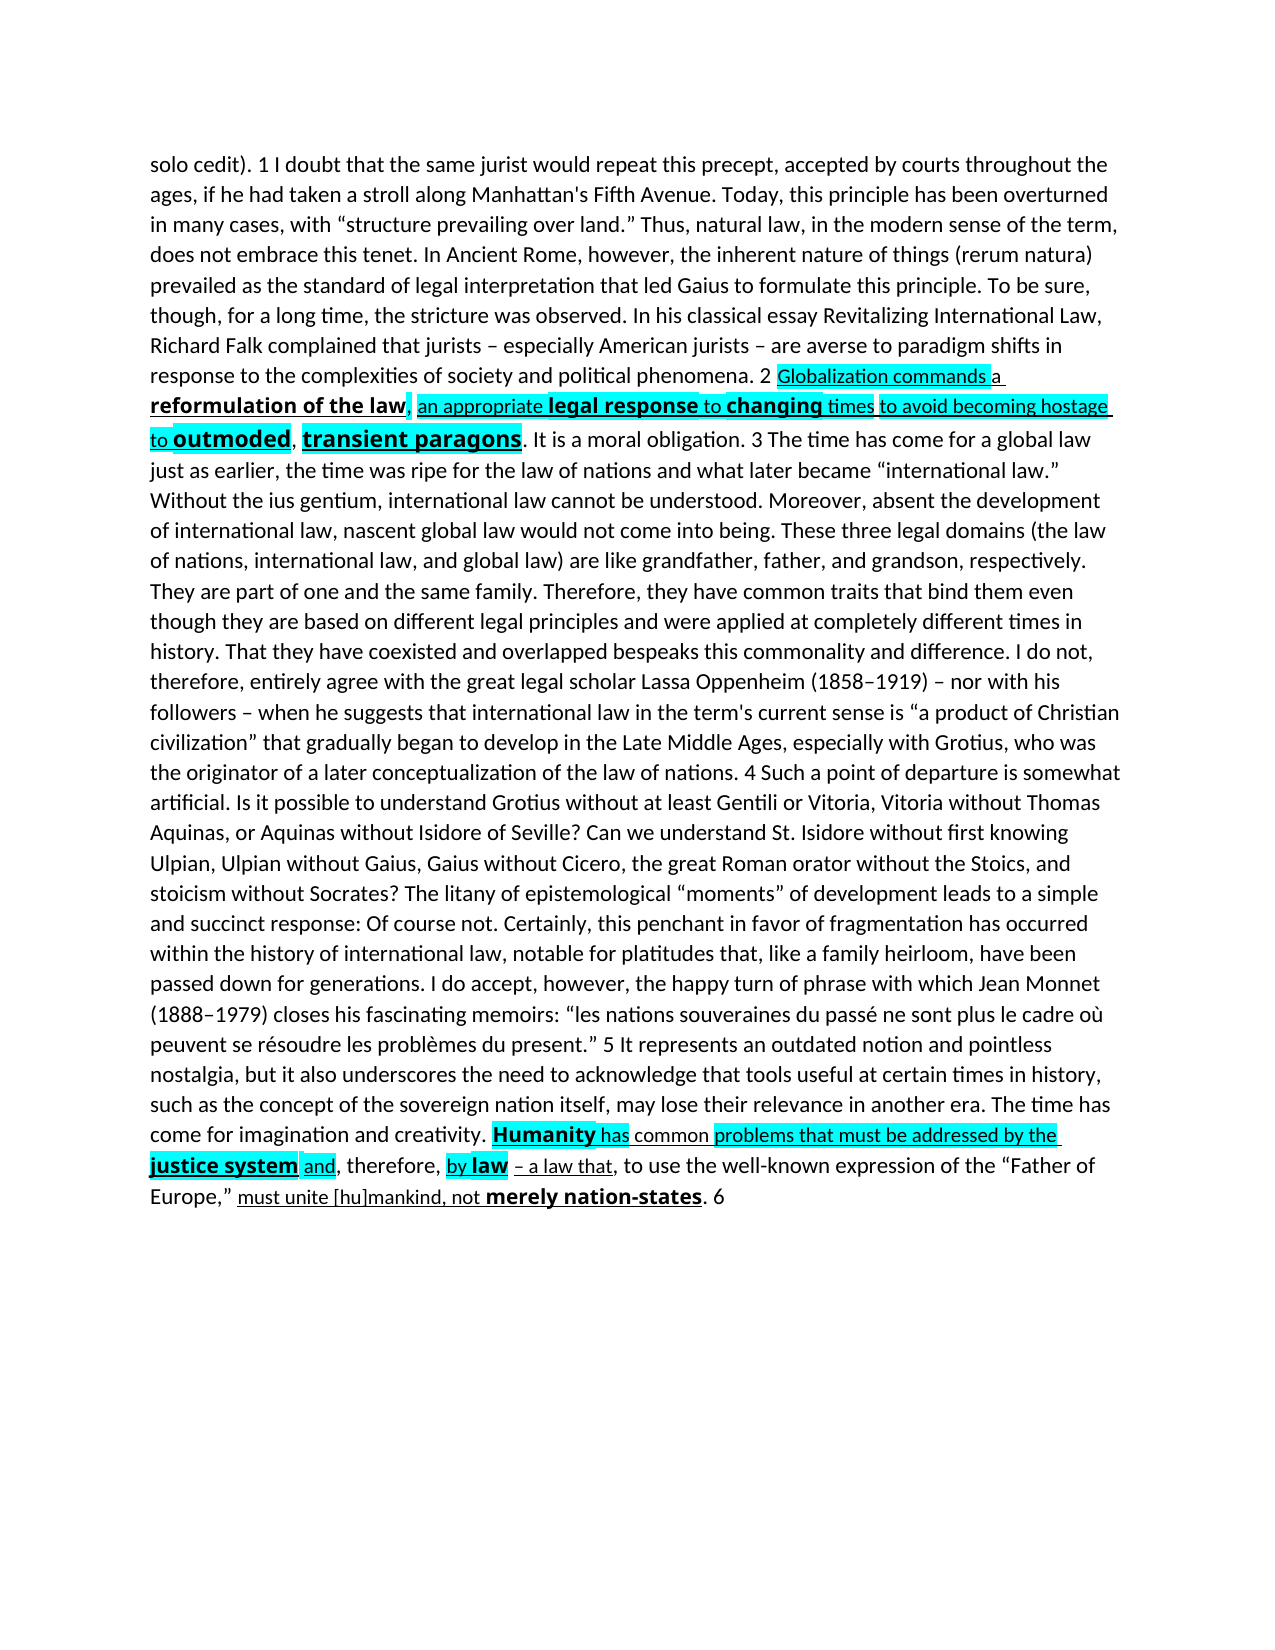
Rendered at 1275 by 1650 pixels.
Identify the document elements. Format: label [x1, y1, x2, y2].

text [150, 150, 1125, 1210]
